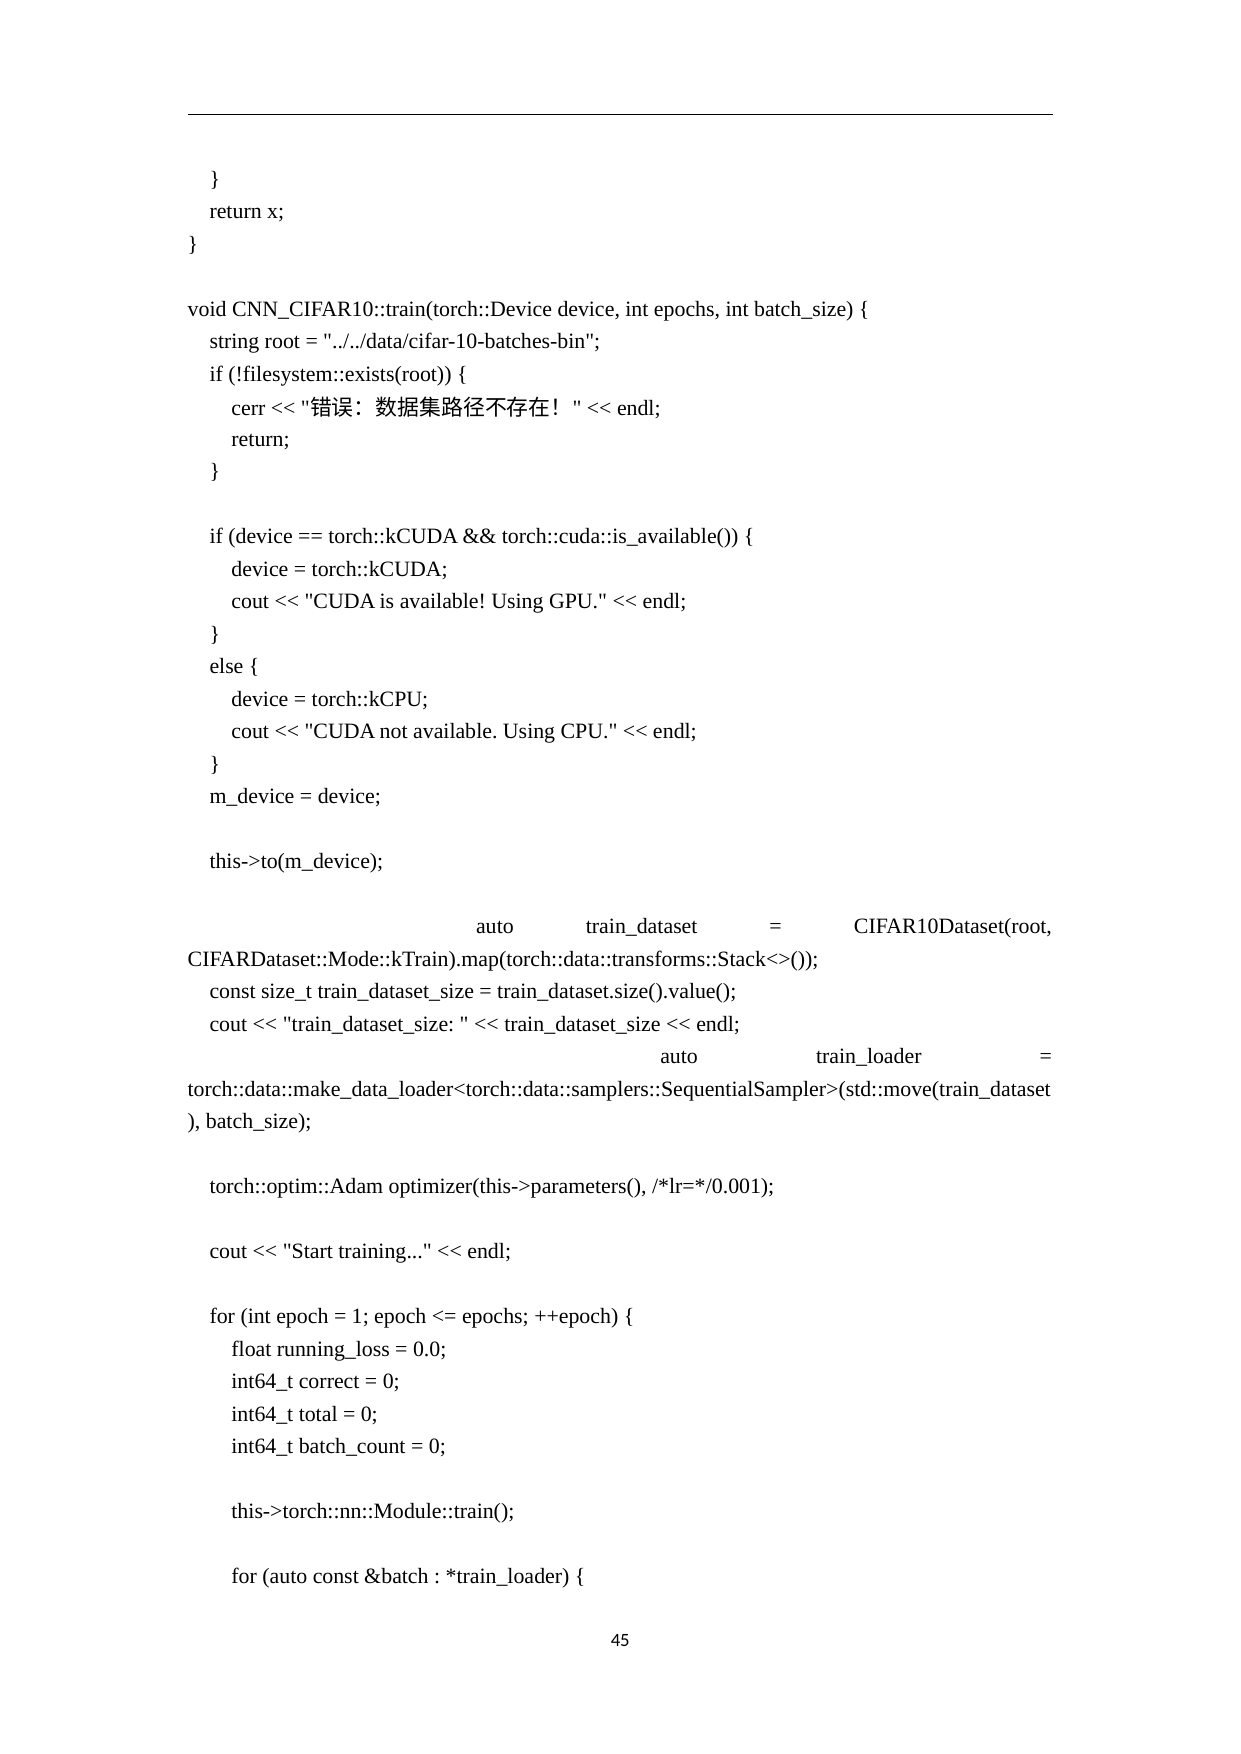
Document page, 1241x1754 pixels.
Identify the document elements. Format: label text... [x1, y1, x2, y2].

text device = torch::kCUDA; [187, 552, 1053, 584]
text cout << "CUDA is available! Using GPU." << endl; [187, 584, 1053, 617]
text this->torch::nn::Module::train(); [187, 1494, 1053, 1527]
text for (auto const &batch : *train_loader) { [187, 1559, 1053, 1592]
text int64_t correct = 0; [187, 1364, 1053, 1397]
text if (device == torch::kCUDA && torch::cuda::is_available()) { [187, 519, 1053, 552]
text string root = "../../data/cifar-10-batches-bin"; [187, 324, 1053, 357]
text this->to(m_device); [187, 844, 1053, 877]
text else { [187, 649, 1053, 682]
text cerr << "错误：数据集路径不存在！" << endl; [187, 389, 1053, 422]
text return; [187, 422, 1053, 454]
text } [187, 227, 1053, 259]
text } [187, 162, 1053, 194]
text if (!filesystem::exists(root)) { [187, 357, 1053, 389]
text cout << "CUDA not available. Using CPU." << endl; [187, 714, 1053, 747]
text cout << "Start training..." << endl; [187, 1234, 1053, 1267]
text } [187, 454, 1053, 487]
text device = torch::kCPU; [187, 682, 1053, 714]
text auto train_dataset = CIFAR10Dataset(root, CIFARDataset::Mode::kTrain).map(torch::data::transforms::Stack<>()); [187, 909, 1053, 974]
text } [187, 617, 1053, 649]
text const size_t train_dataset_size = train_dataset.size().value(); [187, 974, 1053, 1007]
text void CNN_CIFAR10::train(torch::Device device, int epochs, int batch_size) { [187, 292, 1053, 324]
text for (int epoch = 1; epoch <= epochs; ++epoch) { [187, 1299, 1053, 1332]
text return x; [187, 194, 1053, 227]
text } [187, 747, 1053, 779]
text auto train_loader = torch::data::make_data_loader<torch::data::samplers::SequentialSampler>(std::move(train_dataset), batch_size); [187, 1039, 1053, 1137]
text m_device = device; [187, 779, 1053, 812]
text cout << "train_dataset_size: " << train_dataset_size << endl; [187, 1007, 1053, 1039]
text torch::optim::Adam optimizer(this->parameters(), /*lr=*/0.001); [187, 1169, 1053, 1202]
text int64_t total = 0; [187, 1397, 1053, 1429]
text float running_loss = 0.0; [187, 1332, 1053, 1364]
text int64_t batch_count = 0; [187, 1429, 1053, 1462]
